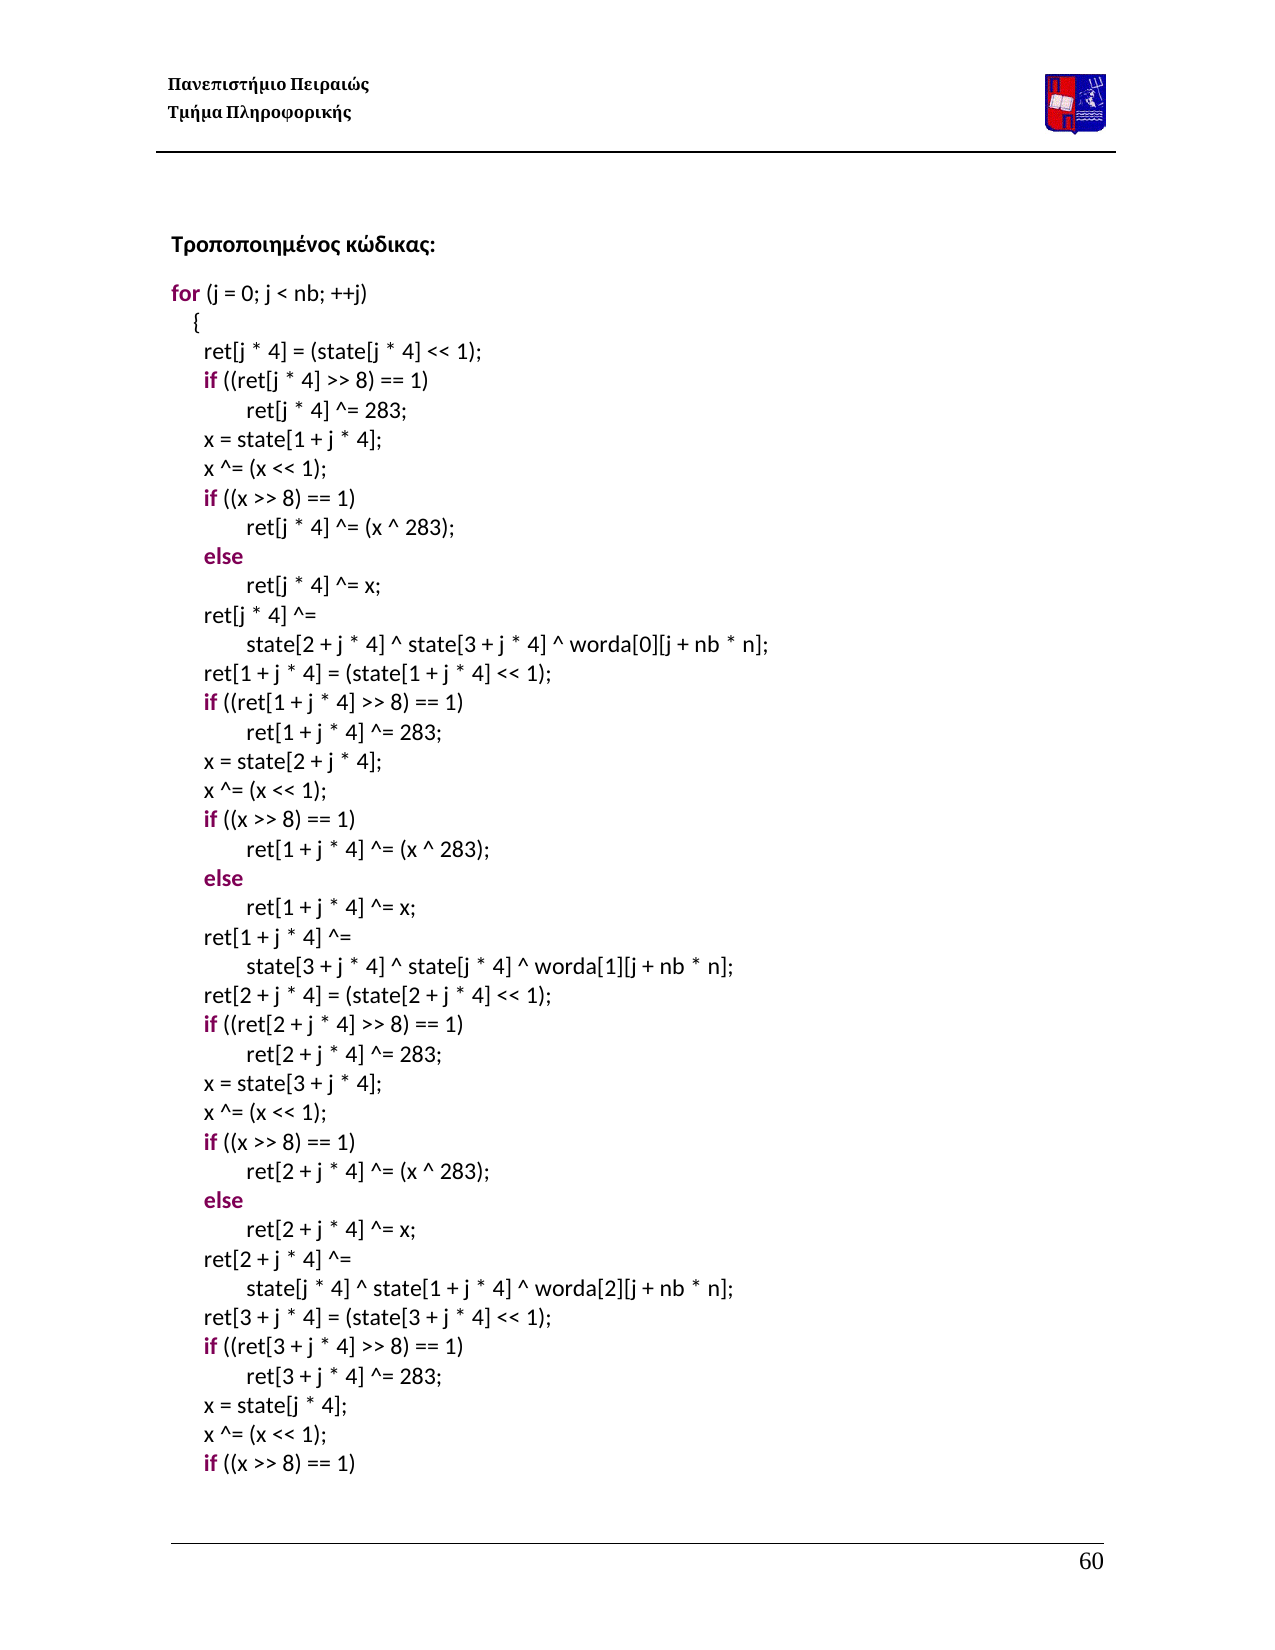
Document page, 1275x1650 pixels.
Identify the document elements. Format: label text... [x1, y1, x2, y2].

text if ((ret[3 + j * 4] >> 8) == 1) [171, 1331, 1104, 1361]
text ret[1 + j * 4] ^= 283; [171, 717, 1104, 746]
text x = state[1 + j * 4]; [171, 424, 1104, 453]
text for (j = 0; j < nb; ++j) [171, 278, 1104, 307]
text ret[j * 4] ^= (x ^ 283); [171, 512, 1104, 541]
text ret[1 + j * 4] ^= (x ^ 283); [171, 834, 1104, 863]
text else [171, 541, 1104, 570]
text x = state[2 + j * 4]; [171, 746, 1104, 775]
text else [171, 1185, 1104, 1214]
text ret[2 + j * 4] ^= (x ^ 283); [171, 1156, 1104, 1185]
text ret[2 + j * 4] ^= x; [171, 1214, 1104, 1244]
text x ^= (x << 1); [171, 1097, 1104, 1127]
text state[2 + j * 4] ^ state[3 + j * 4] ^ worda[0][j + nb * n]; [171, 629, 1104, 658]
text if ((ret[1 + j * 4] >> 8) == 1) [171, 687, 1104, 717]
text ret[j * 4] = (state[j * 4] << 1); [171, 336, 1104, 366]
text ret[j * 4] ^= [171, 600, 1104, 629]
text if ((ret[j * 4] >> 8) == 1) [171, 366, 1104, 395]
text ret[j * 4] ^= x; [171, 570, 1104, 600]
text state[j * 4] ^ state[1 + j * 4] ^ worda[2][j + nb * n]; [171, 1273, 1104, 1302]
text if ((ret[2 + j * 4] >> 8) == 1) [171, 1009, 1104, 1039]
text ret[1 + j * 4] ^= x; [171, 892, 1104, 922]
picture [1045, 74, 1106, 135]
text if ((x >> 8) == 1) [171, 804, 1104, 834]
text state[3 + j * 4] ^ state[j * 4] ^ worda[1][j + nb * n]; [171, 951, 1104, 980]
text if ((x >> 8) == 1) [171, 1127, 1104, 1156]
text x ^= (x << 1); [171, 775, 1104, 804]
text ret[1 + j * 4] = (state[1 + j * 4] << 1); [171, 658, 1104, 687]
text ret[2 + j * 4] ^= 283; [171, 1039, 1104, 1068]
text x = state[j * 4]; [171, 1390, 1104, 1419]
text ret[2 + j * 4] ^= [171, 1244, 1104, 1273]
text x ^= (x << 1); [171, 1419, 1104, 1448]
text { [171, 307, 1104, 336]
text ret[j * 4] ^= 283; [171, 395, 1104, 424]
text x = state[3 + j * 4]; [171, 1068, 1104, 1097]
text ret[3 + j * 4] ^= 283; [171, 1361, 1104, 1390]
text Τροποποιημένος κώδικας: [171, 229, 1104, 259]
text else [171, 863, 1104, 892]
text if ((x >> 8) == 1) [171, 483, 1104, 512]
text ret[2 + j * 4] = (state[2 + j * 4] << 1); [171, 980, 1104, 1009]
text if ((x >> 8) == 1) [171, 1448, 1104, 1478]
text ret[1 + j * 4] ^= [171, 922, 1104, 951]
text x ^= (x << 1); [171, 453, 1104, 483]
text ret[3 + j * 4] = (state[3 + j * 4] << 1); [171, 1302, 1104, 1331]
